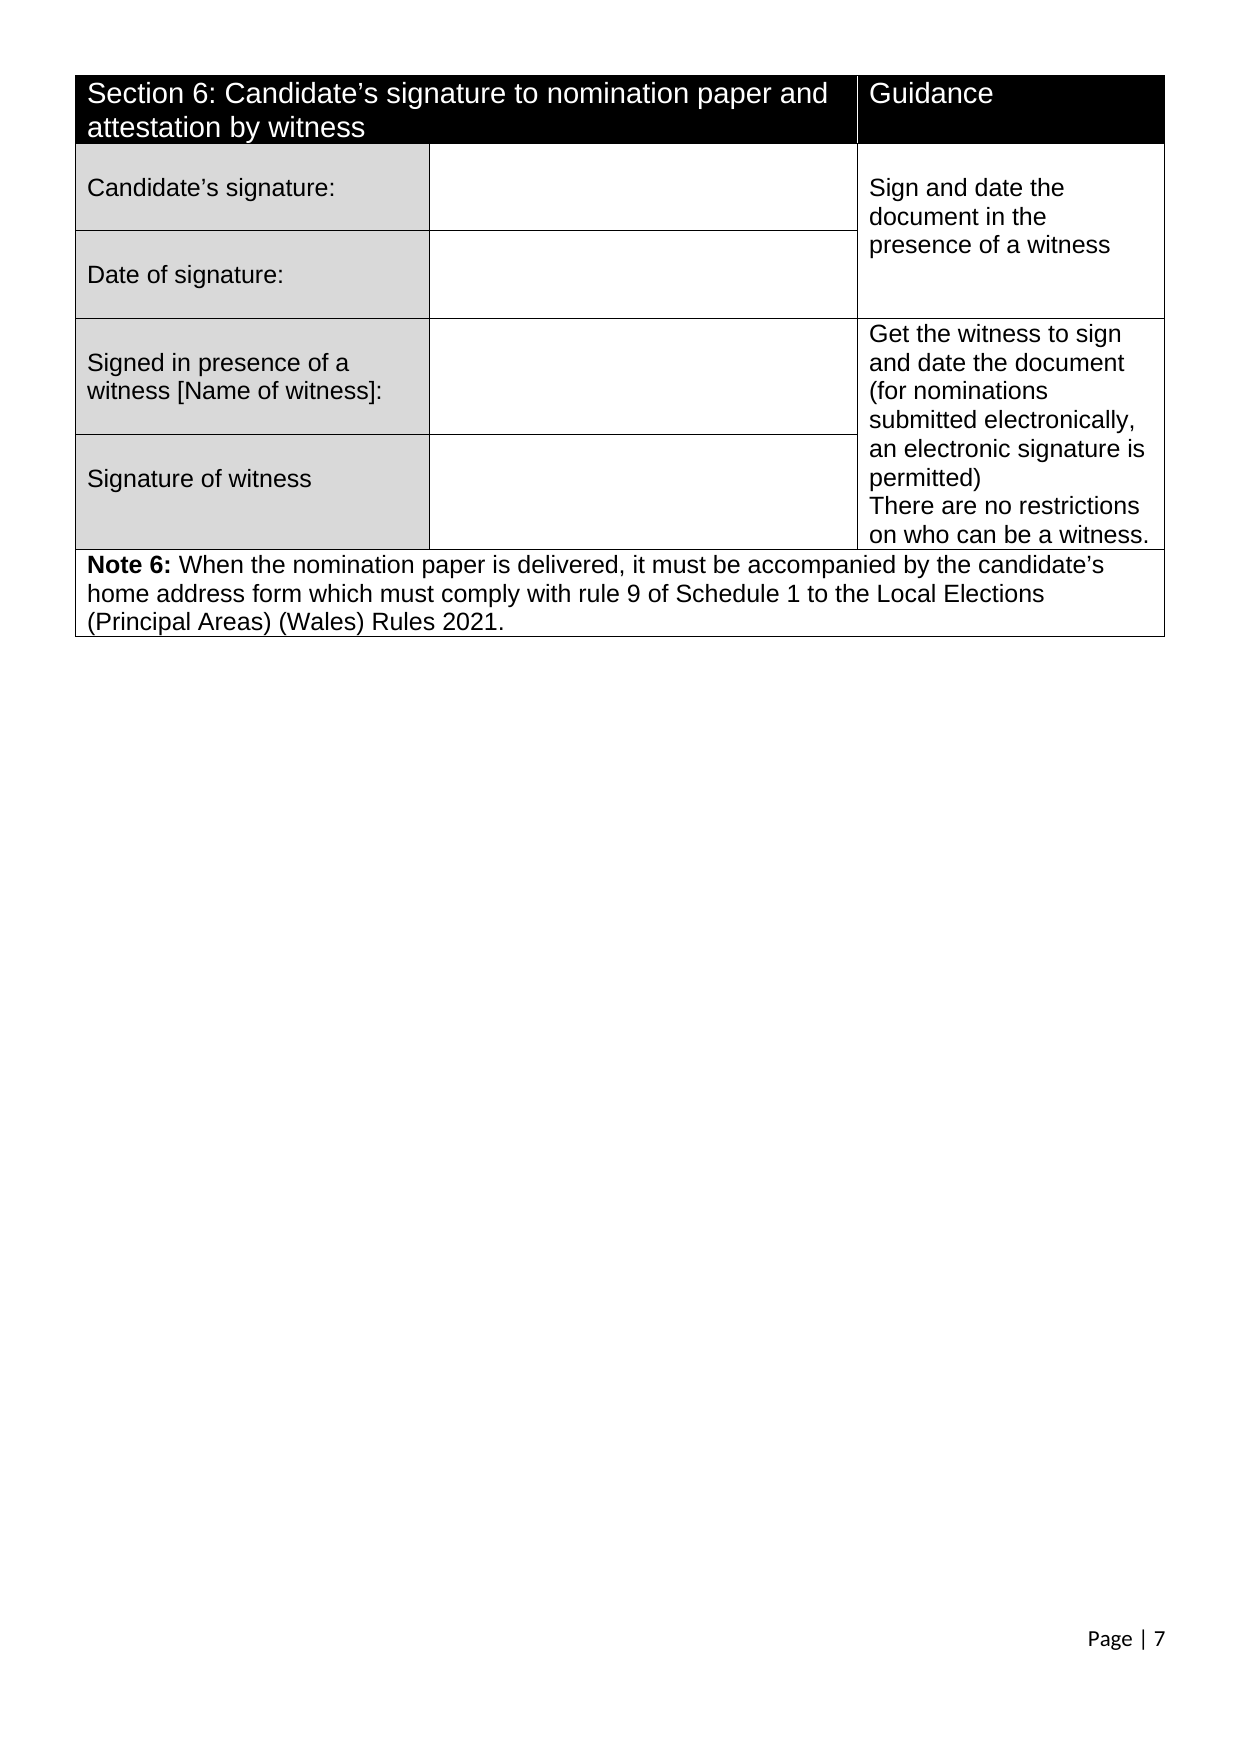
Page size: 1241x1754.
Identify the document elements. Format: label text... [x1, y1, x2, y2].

table_header Guidance [858, 76, 1164, 143]
table_cell Signed in presence of a witness [Name of witness]: [76, 319, 429, 434]
table_cell Sign and date the document in the presence of a witness [858, 144, 1164, 318]
table_cell Note 6: When the nomination paper is delivered, it must be accompanied by the candidate’s home address form which must comply with rule 9 of Schedule 1 to the Local Elections (Principal Areas) (Wales) Rules 2021. [76, 550, 1164, 636]
table_cell [430, 231, 857, 318]
table_cell [430, 319, 857, 434]
table_cell Get the witness to sign and date the document (for nominations submitted electronically, an electronic signature is permitted) There are no restrictions on who can be a witness. [858, 319, 1164, 549]
table_header Section 6: Candidate’s signature to nomination paper and attestation by witness [76, 76, 857, 143]
table_cell [430, 435, 857, 549]
table_cell Signature of witness [76, 435, 429, 549]
table_cell Candidate’s signature: [76, 144, 429, 230]
table_cell [430, 144, 857, 230]
table_cell Date of signature: [76, 231, 429, 318]
